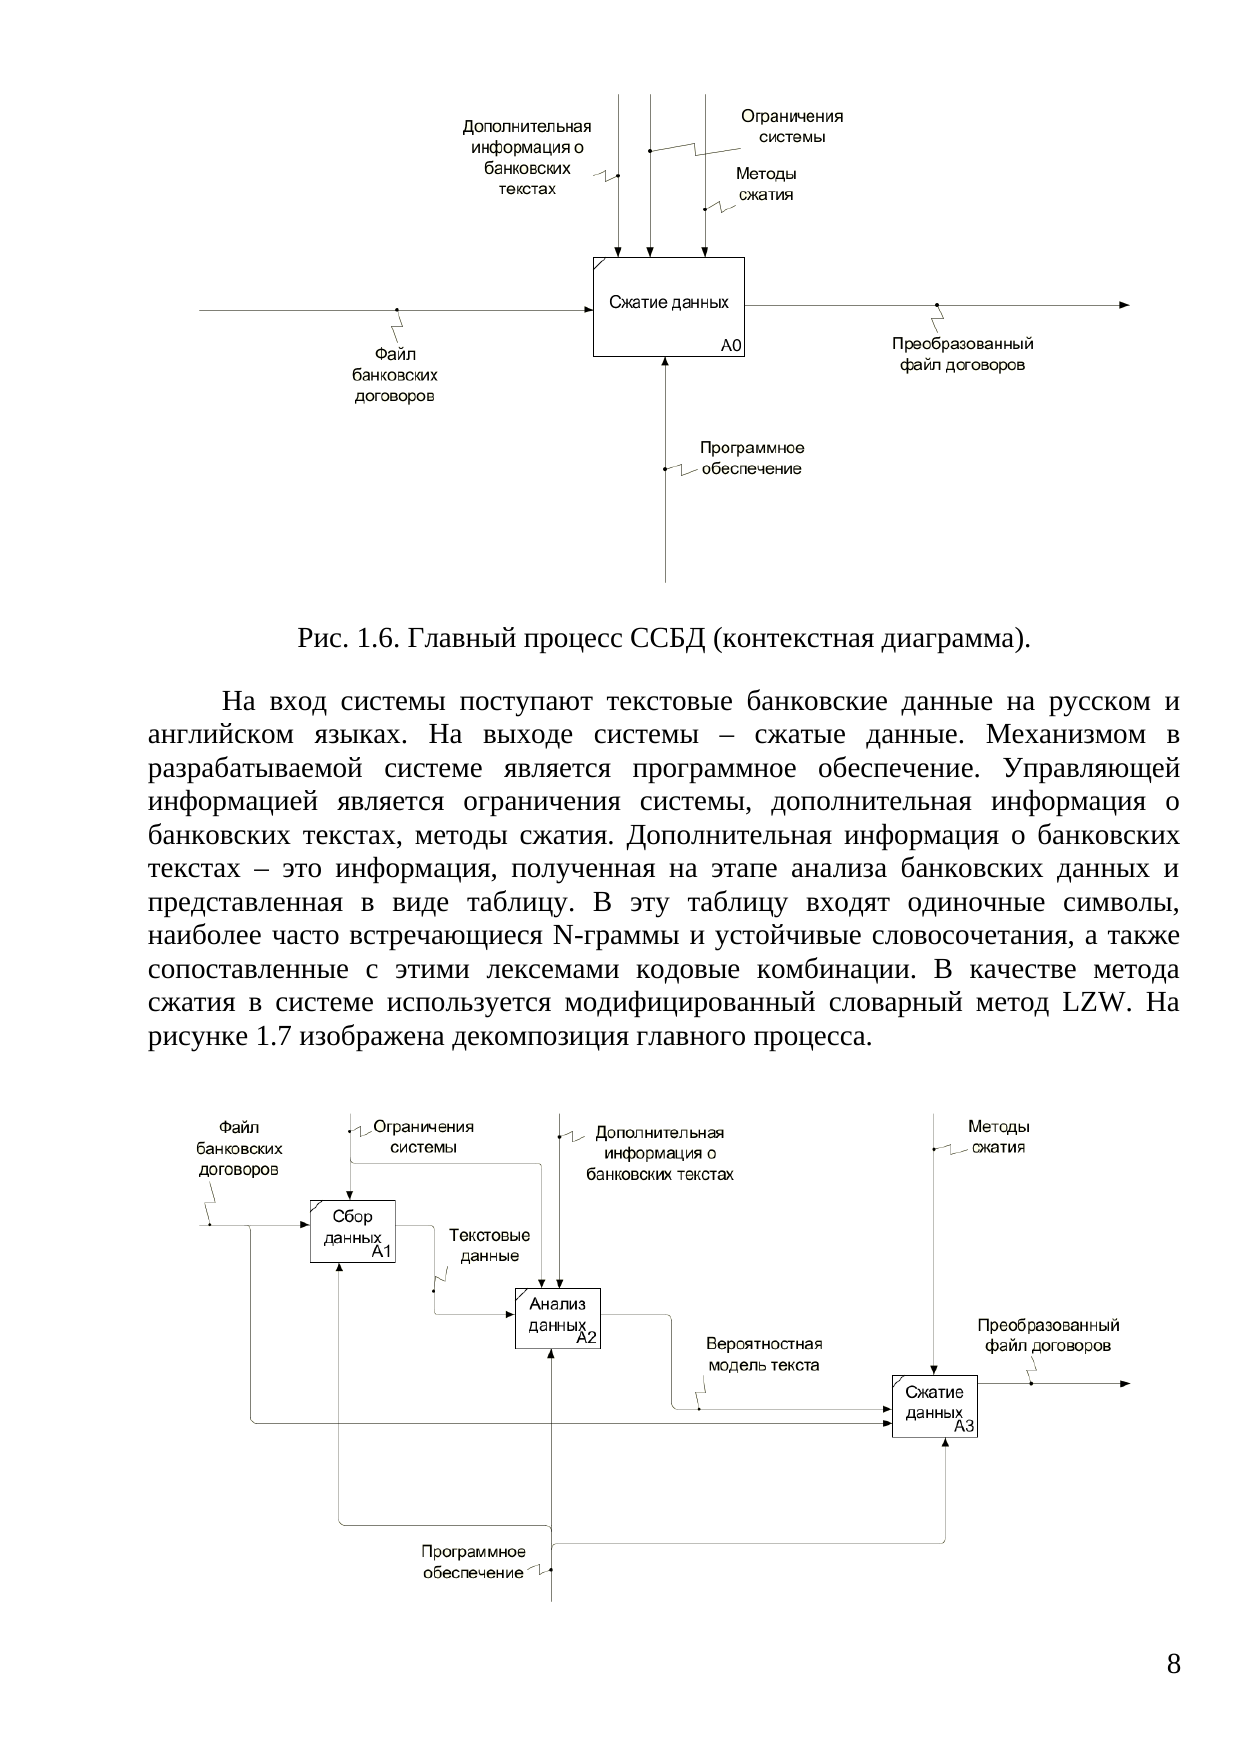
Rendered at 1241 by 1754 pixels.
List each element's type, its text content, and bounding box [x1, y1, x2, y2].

text На вход системы поступают текстовые банковские данные на русском и английском языках. На выходе системы – сжатые данные. Механизмом в разрабатываемой системе является программное обеспечение. Управляющей информацией является ограничения системы, дополнительная информация о банковских текстах, методы сжатия. Дополнительная информация о банковских текстах – это информация, полученная на этапе анализа банковских данных и представленная в виде таблицу. В эту таблицу входят одиночные символы, наиболее часто встречающиеся N-граммы и устойчивые словосочетания, а также сопоставленные с этими лексемами кодовые комбинации. В качестве метода сжатия в системе используется модифицированный словарный метод LZW. На рисунке 1.7 изображена декомпозиция главного процесса. [148, 683, 1181, 1052]
text Рис. 1.6. Главный процесс ССБД (контекстная диаграмма). [148, 620, 1181, 654]
picture [193, 1109, 1135, 1605]
picture [193, 88, 1135, 587]
